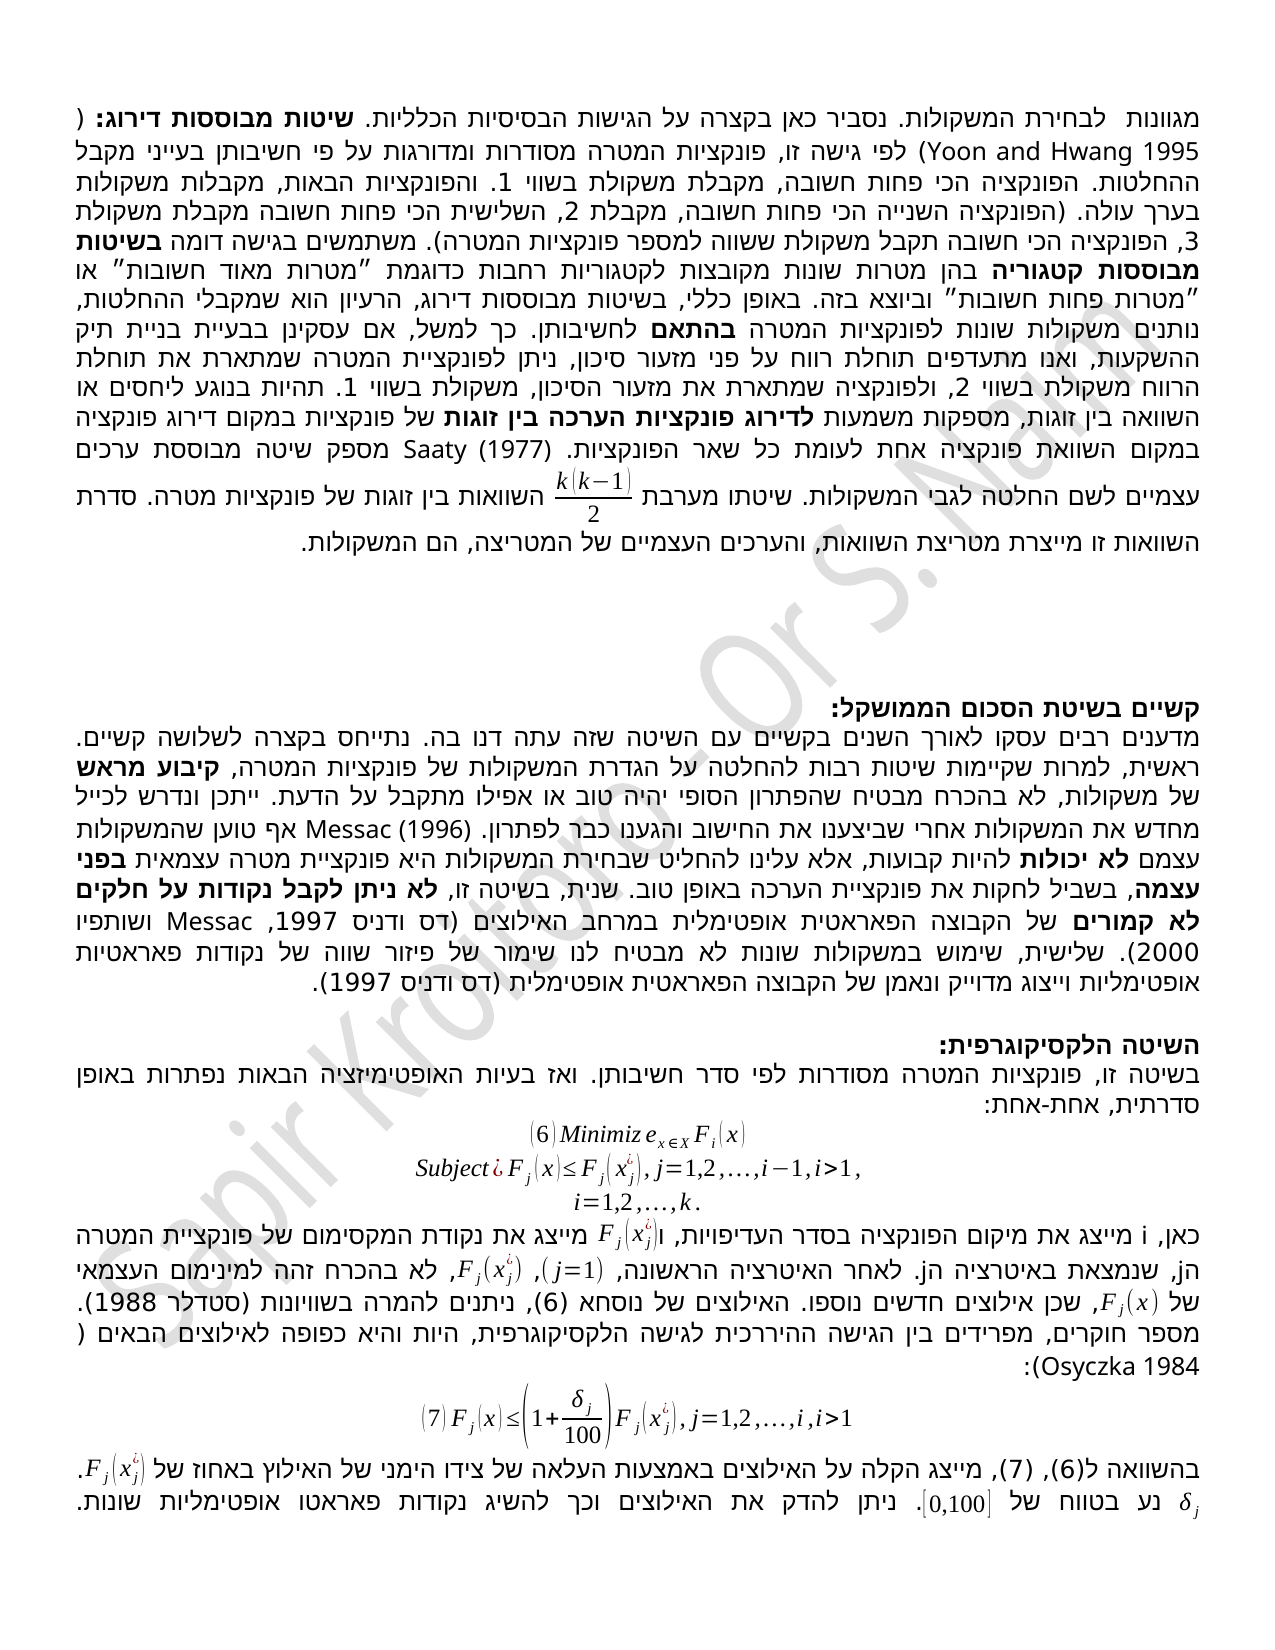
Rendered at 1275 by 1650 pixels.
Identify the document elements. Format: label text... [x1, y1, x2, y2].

text קשיים בשיטת הסכום הממושקל: [75, 694, 1200, 723]
text בשיטה זו, פונקציות המטרה מסודרות לפי סדר חשיבותן. ואז בעיות האופטימיזציה הבאות נפתרות באופן סדרתית, אחת-אחת: [75, 1060, 1200, 1119]
text השיטה הלקסיקוגרפית: [75, 1031, 1200, 1060]
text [75, 1451, 1200, 1521]
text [75, 104, 1200, 557]
text כאן, i מייצג את מיקום הפונקציה בסדר העדיפויות, ו מייצג את נקודת המקסימום של פונקציית המטרה הj, שנמצאת באיטרציה הj. לאחר האיטרציה הראשונה, , , לא בהכרח זהה למינימום העצמאי של , שכן אילוצים חדשים נוספו. האילוצים של נוסחא (6), ניתנים להמרה בשוויונות (סטדלר 1988). מספר חוקרים, מפרידים בין הגישה ההיררכית לגישה הלקסיקוגרפית, היות והיא כפופה לאילוצים הבאים (Osyczka 1984): [75, 1217, 1200, 1382]
text מדענים רבים עסקו לאורך השנים בקשיים עם השיטה שזה עתה דנו בה. נתייחס בקצרה לשלושה קשיים. ראשית, למרות שקיימות שיטות רבות להחלטה על הגדרת המשקולות של פונקציות המטרה, קיבוע מראש של משקולות, לא בהכרח מבטיח שהפתרון הסופי יהיה טוב או אפילו מתקבל על הדעת. ייתכן ונדרש לכייל מחדש את המשקולות אחרי שביצענו את החישוב והגענו כבר לפתרון. Messac (1996) אף טוען שהמשקולות עצמם לא יכולות להיות קבועות, אלא עלינו להחליט שבחירת המשקולות היא פונקציית מטרה עצמאית בפני עצמה, בשביל לחקות את פונקציית הערכה באופן טוב. שנית, בשיטה זו, לא ניתן לקבל נקודות על חלקים לא קמורים של הקבוצה הפאראטית אופטימלית במרחב האילוצים (דס ודניס 1997, Messac ושותפיו 2000). שלישית, שימוש במשקולות שונות לא מבטיח לנו שימור של פיזור שווה של נקודות פאראטיות אופטימליות וייצוג מדוייק ונאמן של הקבוצה הפאראטית אופטימלית (דס ודניס 1997). [75, 723, 1200, 997]
